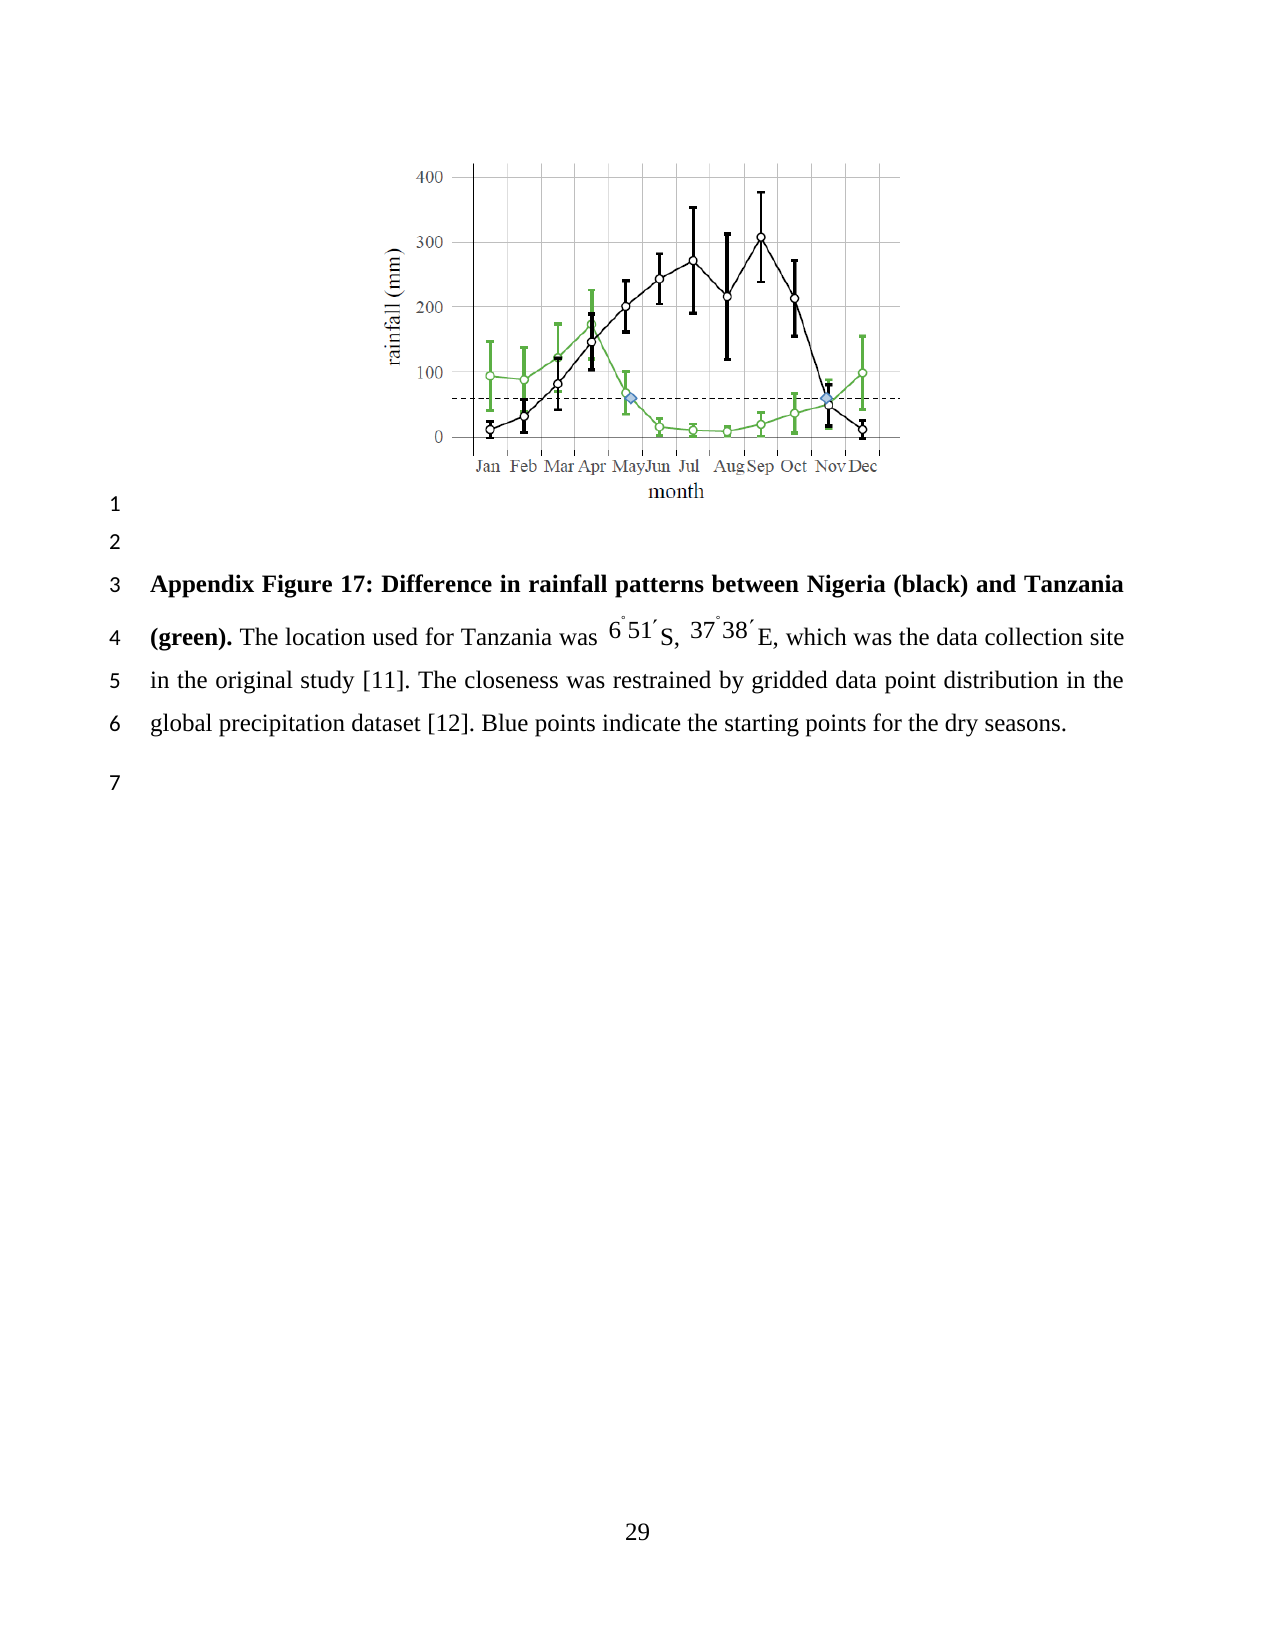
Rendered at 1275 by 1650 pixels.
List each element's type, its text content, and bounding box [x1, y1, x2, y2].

text Appendix Figure 17: Difference in rainfall patterns between Nigeria (black) and Tanzania (green). The location used for Tanzania was S, E, which was the data collection site in the original study [11]. The closeness was restrained by gridded data point distribution in the global precipitation dataset [12]. Blue points indicate the starting points for the dry seasons. [150, 569, 1125, 737]
picture [363, 150, 912, 512]
